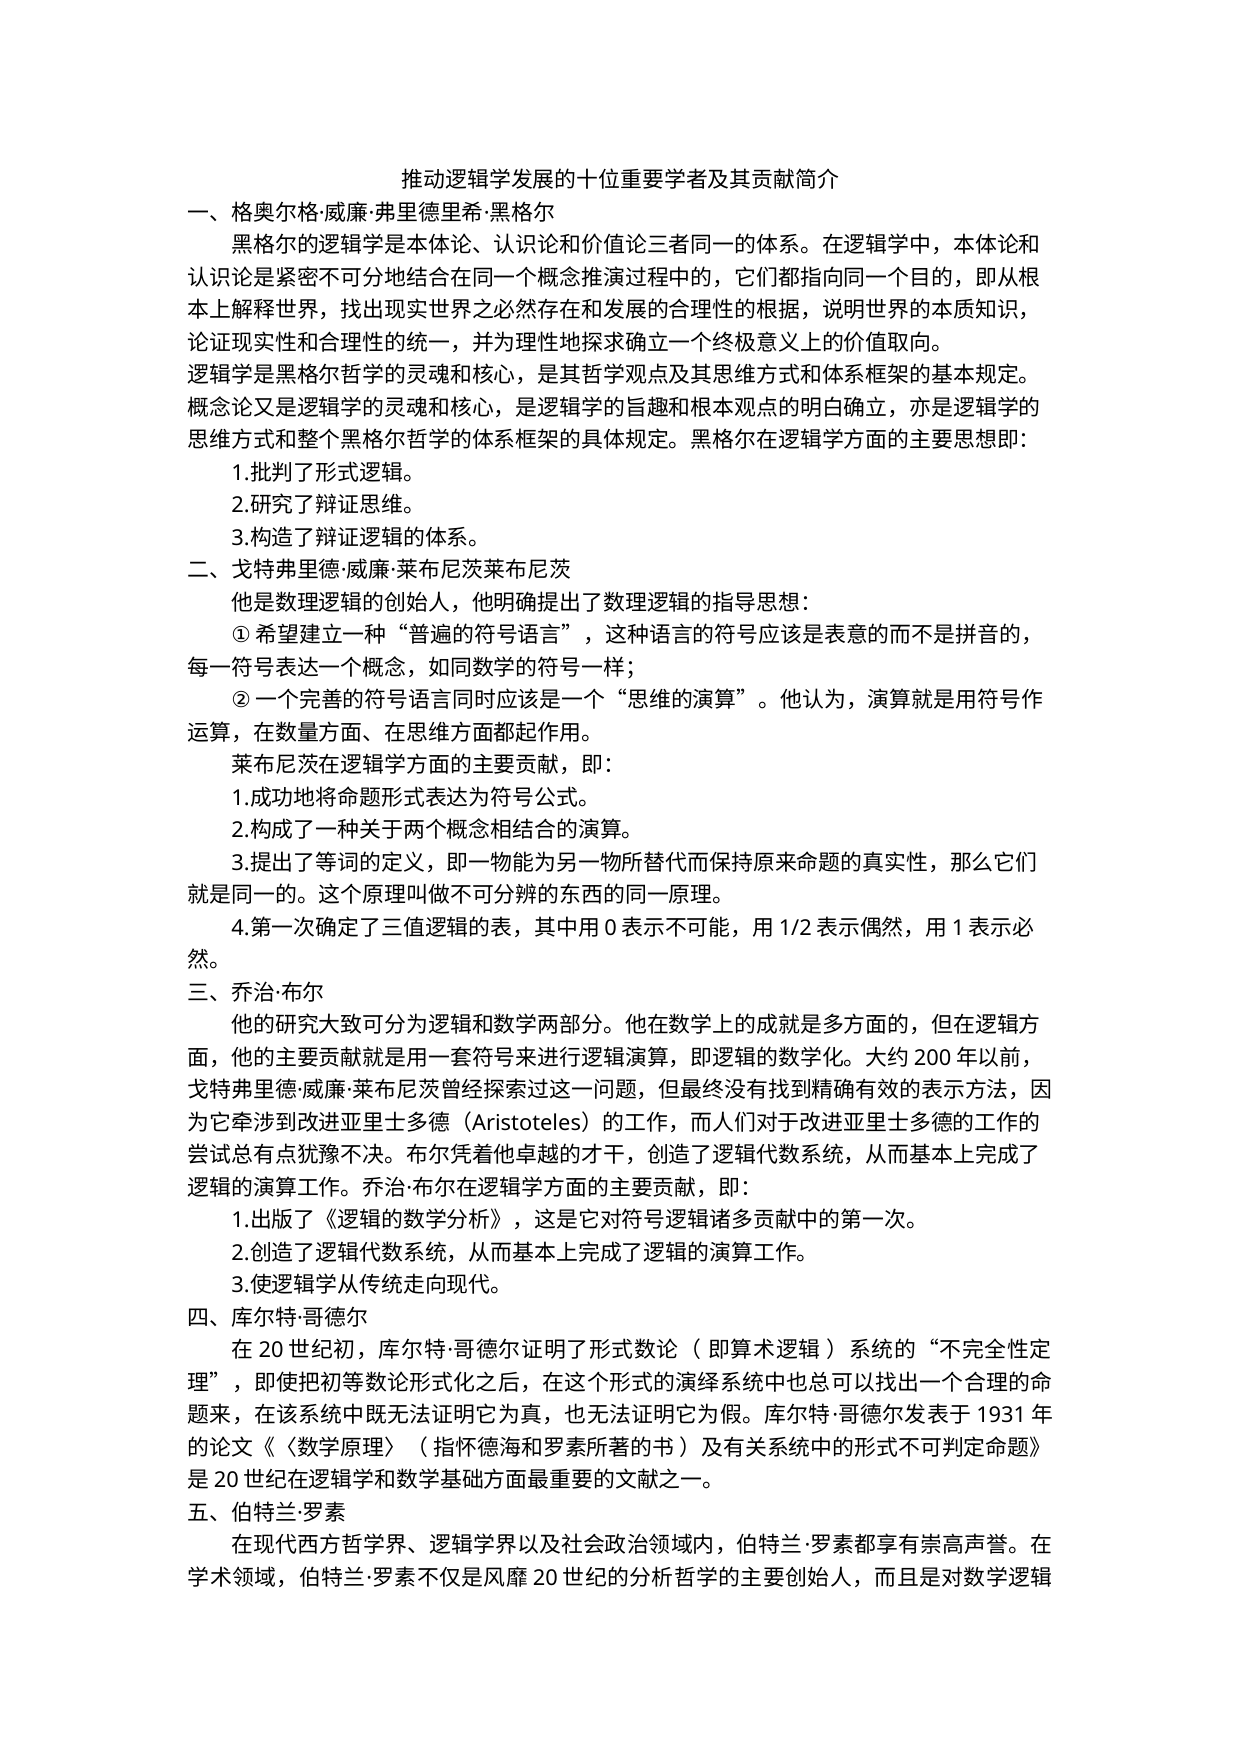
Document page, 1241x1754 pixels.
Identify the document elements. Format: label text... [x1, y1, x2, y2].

text 2.构成了一种关于两个概念相结合的演算。 [187, 812, 1053, 844]
text 1.批判了形式逻辑。 [187, 454, 1053, 487]
text 推动逻辑学发展的十位重要学者及其贡献简介 [187, 162, 1053, 194]
text 1.出版了《逻辑的数学分析》，这是它对符号逻辑诸多贡献中的第一次。 [187, 1202, 1053, 1234]
text 概念论又是逻辑学的灵魂和核心，是逻辑学的旨趣和根本观点的明白确立，亦是逻辑学的思维方式和整个黑格尔哲学的体系框架的具体规定。黑格尔在逻辑学方面的主要思想即： [187, 389, 1053, 454]
text 一、格奥尔格·威廉·弗里德里希·黑格尔 [187, 194, 1053, 227]
text 他的研究大致可分为逻辑和数学两部分。他在数学上的成就是多方面的，但在逻辑方面，他的主要贡献就是用一套符号来进行逻辑演算，即逻辑的数学化。大约200年以前，戈特弗里德·威廉·莱布尼茨曾经探索过这一问题，但最终没有找到精确有效的表示方法，因为它牵涉到改进亚里士多德（Aristoteles）的工作，而人们对于改进亚里士多德的工作的尝试总有点犹豫不决。布尔凭着他卓越的才干，创造了逻辑代数系统，从而基本上完成了逻辑的演算工作。乔治·布尔在逻辑学方面的主要贡献，即： [187, 1007, 1053, 1202]
text ①希望建立一种“普遍的符号语言”，这种语言的符号应该是表意的而不是拼音的，每一符号表达一个概念，如同数学的符号一样； [187, 617, 1053, 682]
text 莱布尼茨在逻辑学方面的主要贡献，即： [187, 747, 1053, 779]
text 3.构造了辩证逻辑的体系。 [187, 519, 1053, 552]
text 二、戈特弗里德·威廉·莱布尼茨莱布尼茨 [187, 552, 1053, 584]
text 四、库尔特·哥德尔 [187, 1299, 1053, 1332]
text 3.提出了等词的定义，即一物能为另一物所替代而保持原来命题的真实性，那么它们就是同一的。这个原理叫做不可分辨的东西的同一原理。 [187, 844, 1053, 909]
text 黑格尔的逻辑学是本体论、认识论和价值论三者同一的体系。在逻辑学中，本体论和认识论是紧密不可分地结合在同一个概念推演过程中的，它们都指向同一个目的，即从根本上解释世界，找出现实世界之必然存在和发展的合理性的根据，说明世界的本质知识，论证现实性和合理性的统一，并为理性地探求确立一个终极意义上的价值取向。 [187, 227, 1053, 357]
text 五、伯特兰·罗素 [187, 1494, 1053, 1527]
text 在20世纪初，库尔特·哥德尔证明了形式数论（ 即算术逻辑 ）系统的“不完全性定理”，即使把初等数论形式化之后，在这个形式的演绎系统中也总可以找出一个合理的命题来，在该系统中既无法证明它为真，也无法证明它为假。库尔特·哥德尔发表于1931年的论文《〈数学原理〉（ 指怀德海和罗素所著的书 ）及有关系统中的形式不可判定命题》是20世纪在逻辑学和数学基础方面最重要的文献之一。 [187, 1332, 1053, 1494]
text 2.研究了辩证思维。 [187, 487, 1053, 519]
text ②一个完善的符号语言同时应该是一个“思维的演算”。他认为，演算就是用符号作运算，在数量方面、在思维方面都起作用。 [187, 682, 1053, 747]
text 他是数理逻辑的创始人，他明确提出了数理逻辑的指导思想： [187, 584, 1053, 617]
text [187, 1527, 1053, 1592]
text 1.成功地将命题形式表达为符号公式。 [187, 779, 1053, 812]
text 三、乔治·布尔 [187, 974, 1053, 1007]
text 3.使逻辑学从传统走向现代。 [187, 1267, 1053, 1299]
text 逻辑学是黑格尔哲学的灵魂和核心，是其哲学观点及其思维方式和体系框架的基本规定。 [187, 357, 1053, 389]
text 4.第一次确定了三值逻辑的表，其中用0表示不可能，用1/2表示偶然，用1表示必然。 [187, 909, 1053, 974]
text 2.创造了逻辑代数系统，从而基本上完成了逻辑的演算工作。 [187, 1234, 1053, 1267]
